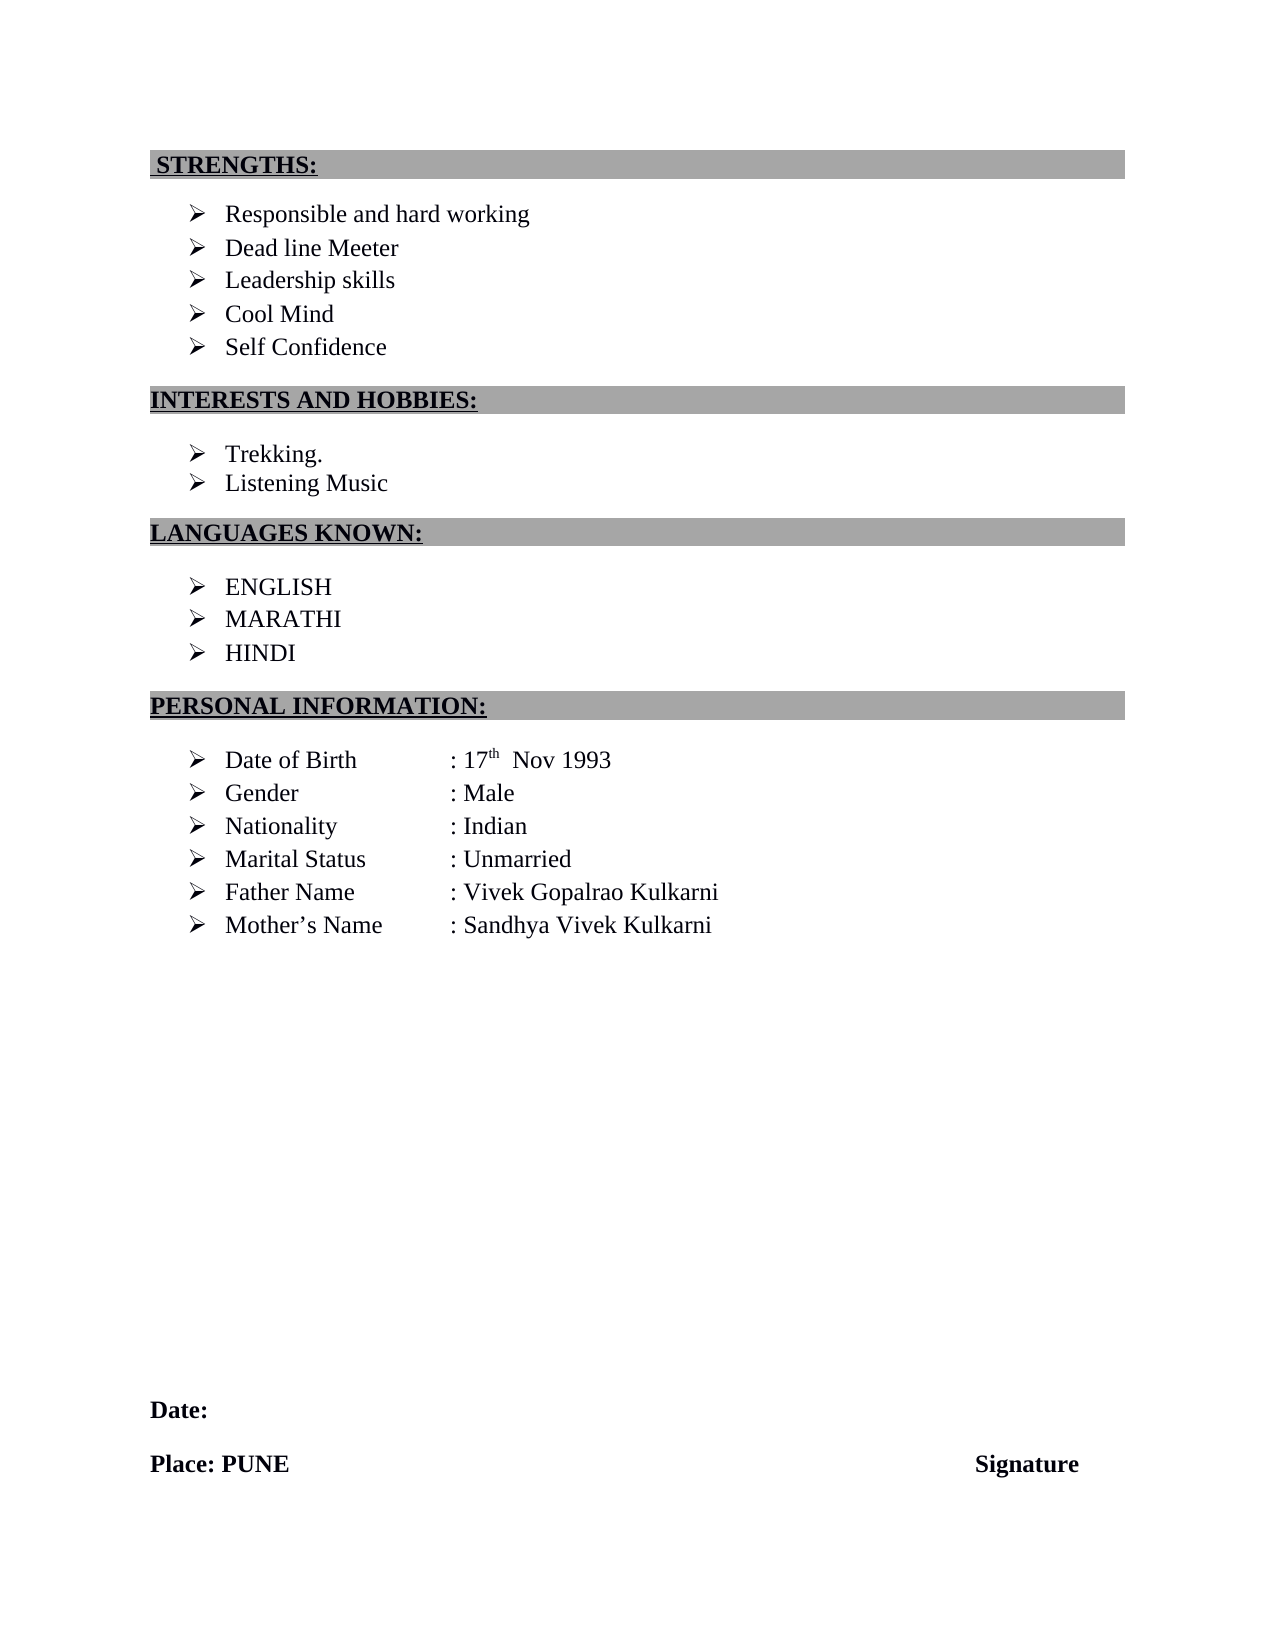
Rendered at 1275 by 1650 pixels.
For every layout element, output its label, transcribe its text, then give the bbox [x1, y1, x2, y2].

list Gender : Male [187, 778, 1125, 807]
list Self Confidence [187, 332, 1125, 360]
list ENGLISH [187, 572, 1125, 600]
text Date: [150, 1395, 1125, 1424]
list Leadership skills [187, 266, 1125, 294]
list Mother’s Name : Sandhya Vivek Kulkarni [187, 910, 1125, 939]
list Responsible and hard working [187, 199, 1125, 228]
text STRENGTHS: [150, 150, 1125, 179]
text PERSONAL INFORMATION: [150, 691, 1125, 720]
list MARATHI [187, 604, 1125, 633]
list Dead line Meeter [187, 233, 1125, 261]
list Listening Music [187, 468, 1125, 497]
list Marital Status : Unmarried [187, 844, 1125, 873]
list HINDI [187, 638, 1125, 666]
text Place: PUNE Signature [150, 1449, 1125, 1478]
list Trekking. [187, 439, 1125, 468]
text INTERESTS AND HOBBIES: [150, 386, 1125, 414]
text LANGUAGES KNOWN: [150, 518, 1125, 546]
list Cool Mind [187, 299, 1125, 327]
list Date of Birth : 17th Nov 1993 [187, 745, 1125, 774]
list Father Name : Vivek Gopalrao Kulkarni [187, 877, 1125, 906]
list Nationality : Indian [187, 811, 1125, 840]
